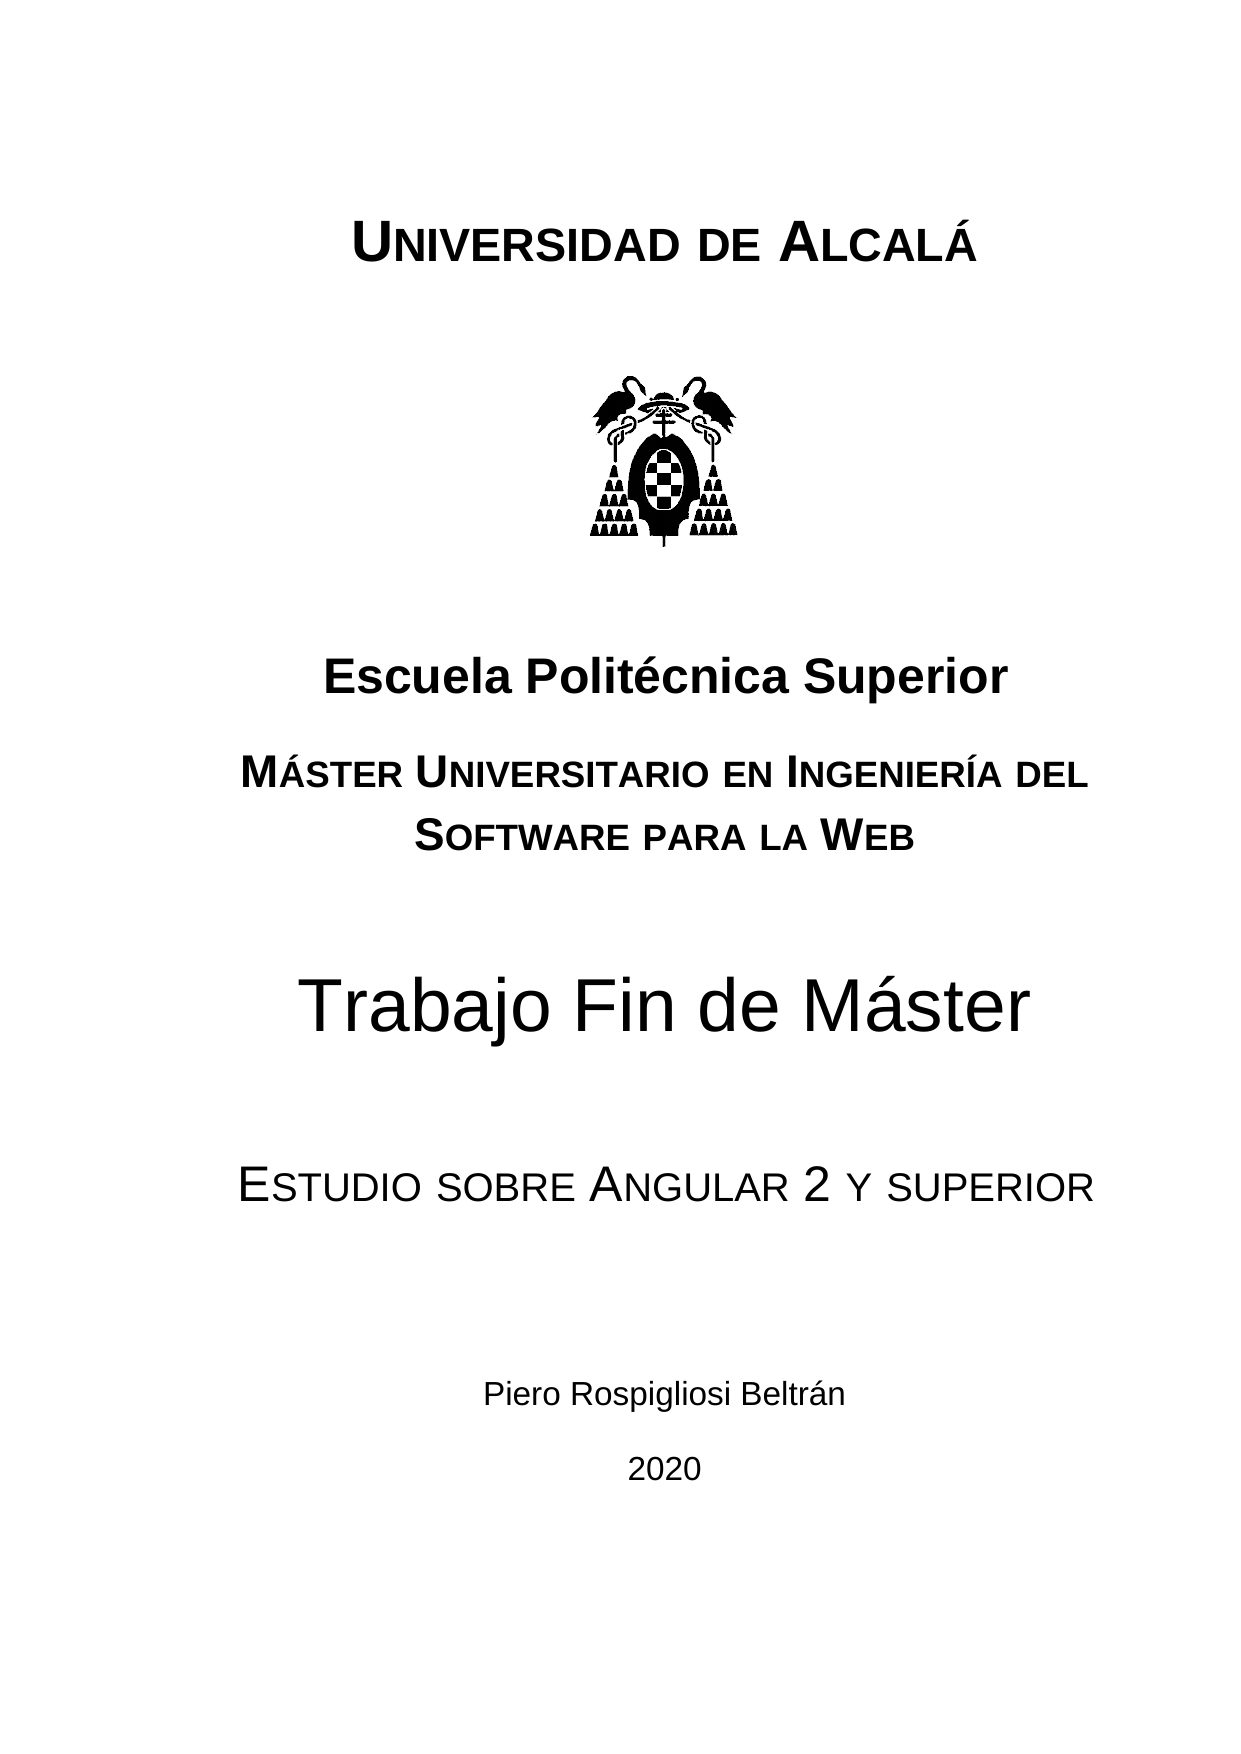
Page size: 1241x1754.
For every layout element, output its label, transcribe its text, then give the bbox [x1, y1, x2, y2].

text Máster Universitario en Ingeniería del Software para la Web [177, 744, 1152, 860]
text 2020 [177, 1449, 1152, 1487]
text Piero Rospigliosi Beltrán [177, 1374, 1152, 1412]
text Trabajo Fin de Máster [177, 961, 1152, 1047]
picture [589, 376, 740, 551]
text Escuela Politécnica Superior [158, 646, 1174, 704]
text Universidad de Alcalá [177, 206, 1152, 273]
text Estudio sobre Angular 2 y superior [177, 1154, 1155, 1212]
